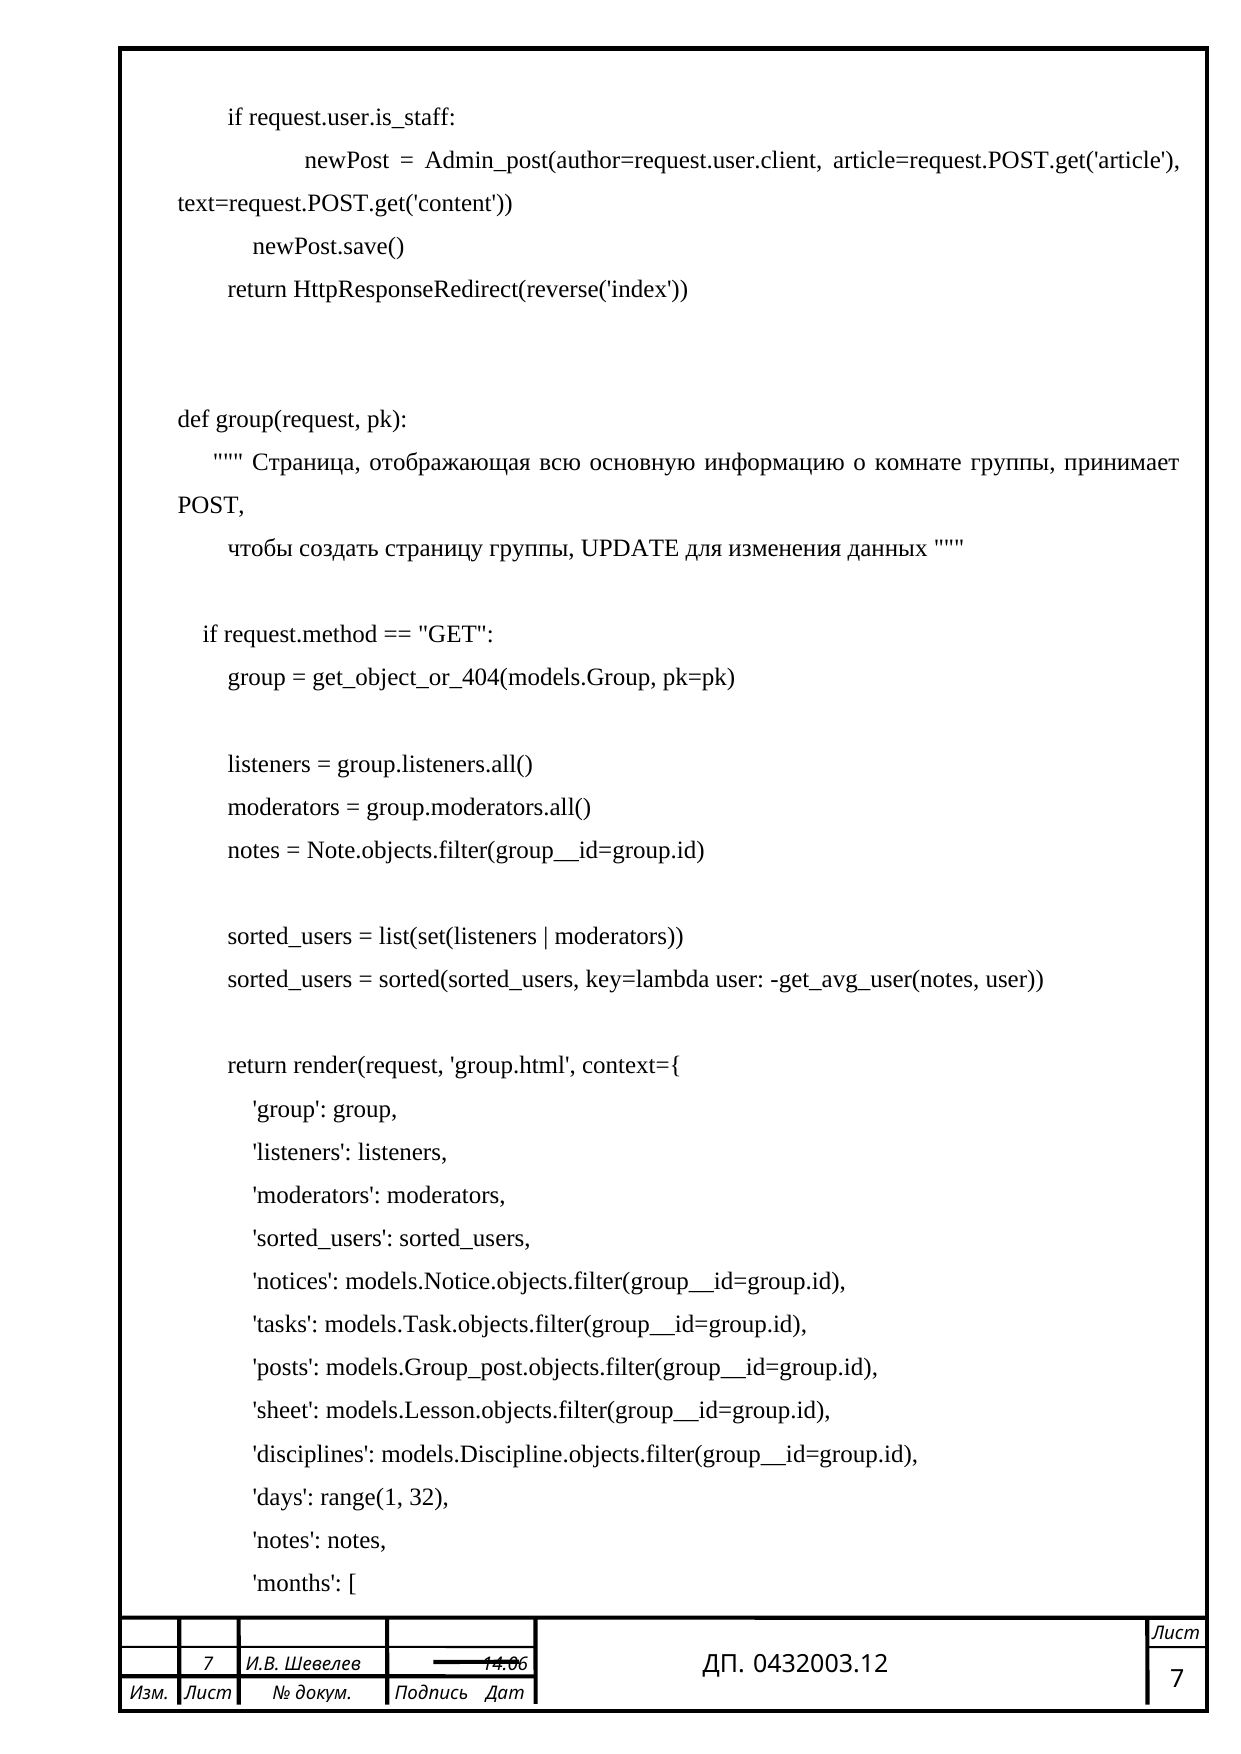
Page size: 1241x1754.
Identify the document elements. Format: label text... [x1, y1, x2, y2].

text sorted_users = list(set(listeners | moderators)) [177, 921, 1181, 950]
text sorted_users = sorted(sorted_users, key=lambda user: -get_avg_user(notes, user)) [177, 964, 1181, 993]
text """ Страница, отображающая всю основную информацию о комнате группы, принимает POST, [177, 447, 1181, 519]
text 'disciplines': models.Discipline.objects.filter(group__id=group.id), [177, 1439, 1181, 1467]
text 'listeners': listeners, [177, 1137, 1181, 1166]
text moderators = group.moderators.all() [177, 792, 1181, 821]
text if request.user.is_staff: [177, 102, 1181, 131]
text 'posts': models.Group_post.objects.filter(group__id=group.id), [177, 1352, 1181, 1381]
text 'sorted_users': sorted_users, [177, 1223, 1181, 1252]
text return HttpResponseRedirect(reverse('index')) [177, 274, 1181, 303]
text 'tasks': models.Task.objects.filter(group__id=group.id), [177, 1309, 1181, 1338]
text 'group': group, [177, 1094, 1181, 1122]
text newPost = Admin_post(author=request.user.client, article=request.POST.get('article'), text=request.POST.get('content')) [177, 145, 1181, 217]
text def group(request, pk): [177, 404, 1181, 432]
text group = get_object_or_404(models.Group, pk=pk) [177, 662, 1181, 691]
text 'sheet': models.Lesson.objects.filter(group__id=group.id), [177, 1396, 1181, 1424]
text 'months': [ [177, 1568, 1181, 1597]
text notes = Note.objects.filter(group__id=group.id) [177, 835, 1181, 864]
text 'days': range(1, 32), [177, 1482, 1181, 1511]
text 'notes': notes, [177, 1525, 1181, 1554]
text listeners = group.listeners.all() [177, 749, 1181, 777]
text чтобы создать страницу группы, UPDATE для изменения данных """ [177, 533, 1181, 562]
text 'moderators': moderators, [177, 1180, 1181, 1209]
text newPost.save() [177, 231, 1181, 260]
text 'notices': models.Notice.objects.filter(group__id=group.id), [177, 1266, 1181, 1295]
text if request.method == "GET": [177, 619, 1181, 648]
text return render(request, 'group.html', context={ [177, 1051, 1181, 1079]
